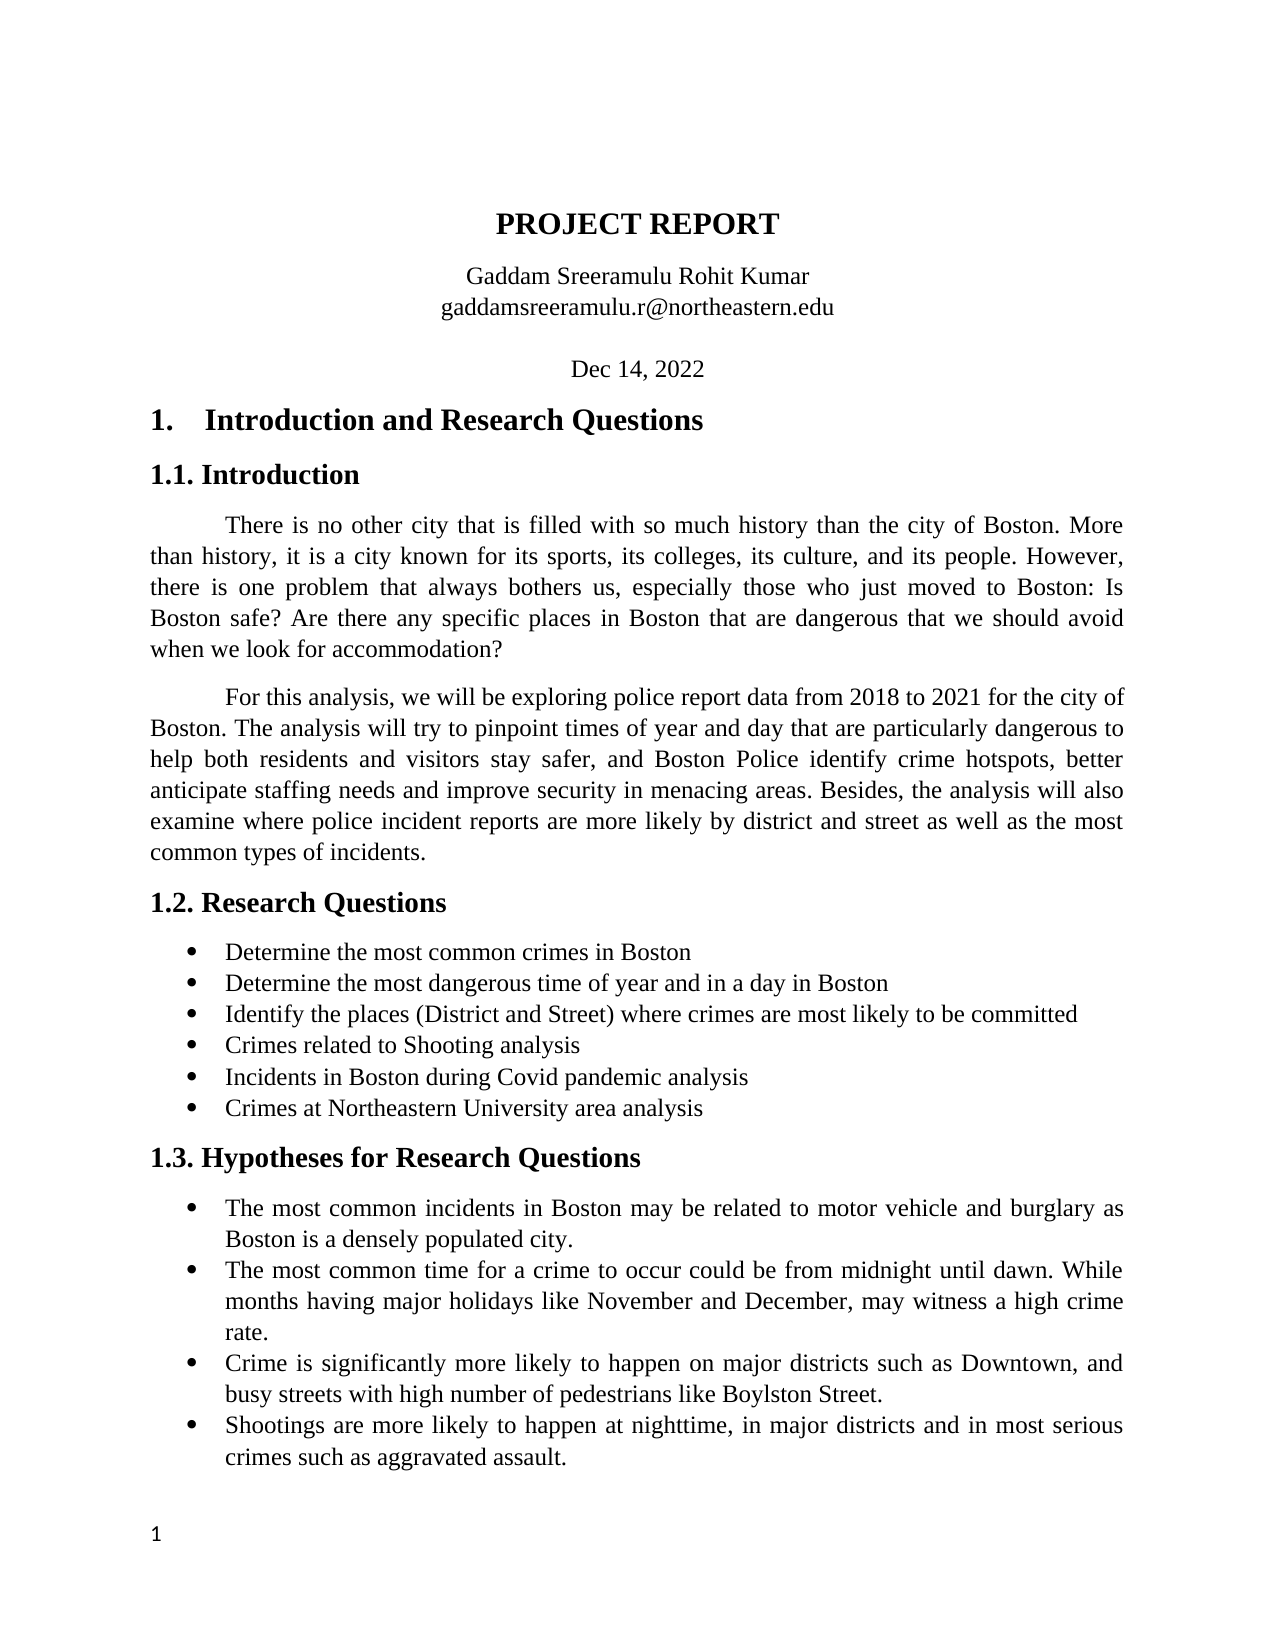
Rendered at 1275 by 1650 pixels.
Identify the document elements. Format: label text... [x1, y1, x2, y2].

text 1.1. Introduction [150, 457, 1125, 491]
text 1.3. Hypotheses for Research Questions [150, 1140, 1125, 1174]
list Shootings are more likely to happen at nighttime, in major districts and in most serious crimes such as aggravated assault. [187, 1411, 1125, 1470]
list Crime is significantly more likely to happen on major districts such as Downtown, and busy streets with high number of pedestrians like Boylston Street. [187, 1348, 1125, 1408]
text gaddamsreeramulu.r@northeastern.edu [150, 292, 1125, 321]
list Crimes at Northeastern University area analysis [187, 1093, 1125, 1121]
text PROJECT REPORT [150, 205, 1125, 241]
text Dec 14, 2022 [150, 354, 1125, 383]
text There is no other city that is filled with so much history than the city of Boston. More than history, it is a city known for its sports, its colleges, its culture, and its people. However, there is one problem that always bothers us, especially those who just moved to Boston: Is Boston safe? Are there any specific places in Boston that are dangerous that we should avoid when we look for accommodation? [150, 510, 1125, 663]
list Determine the most dangerous time of year and in a day in Boston [187, 968, 1125, 997]
list Identify the places (District and Street) where crimes are most likely to be committed [187, 999, 1125, 1028]
list The most common incidents in Boston may be related to motor vehicle and burglary as Boston is a densely populated city. [187, 1193, 1125, 1253]
text For this analysis, we will be exploring police report data from 2018 to 2021 for the city of Boston. The analysis will try to pinpoint times of year and day that are particularly dangerous to help both residents and visitors stay safer, and Boston Police identify crime hotspots, better anticipate staffing needs and improve security in menacing areas. Besides, the analysis will also examine where police incident reports are more likely by district and street as well as the most common types of incidents. [150, 682, 1125, 866]
list Incidents in Boston during Covid pandemic analysis [187, 1062, 1125, 1090]
list Determine the most common crimes in Boston [187, 937, 1125, 966]
text 1.2. Research Questions [150, 885, 1125, 918]
list The most common time for a crime to occur could be from midnight until dawn. While months having major holidays like November and December, may witness a high crime rate. [187, 1255, 1125, 1346]
text Gaddam Sreeramulu Rohit Kumar [150, 261, 1125, 289]
text 1. Introduction and Research Questions [150, 402, 1125, 438]
list Crimes related to Shooting analysis [187, 1031, 1125, 1059]
